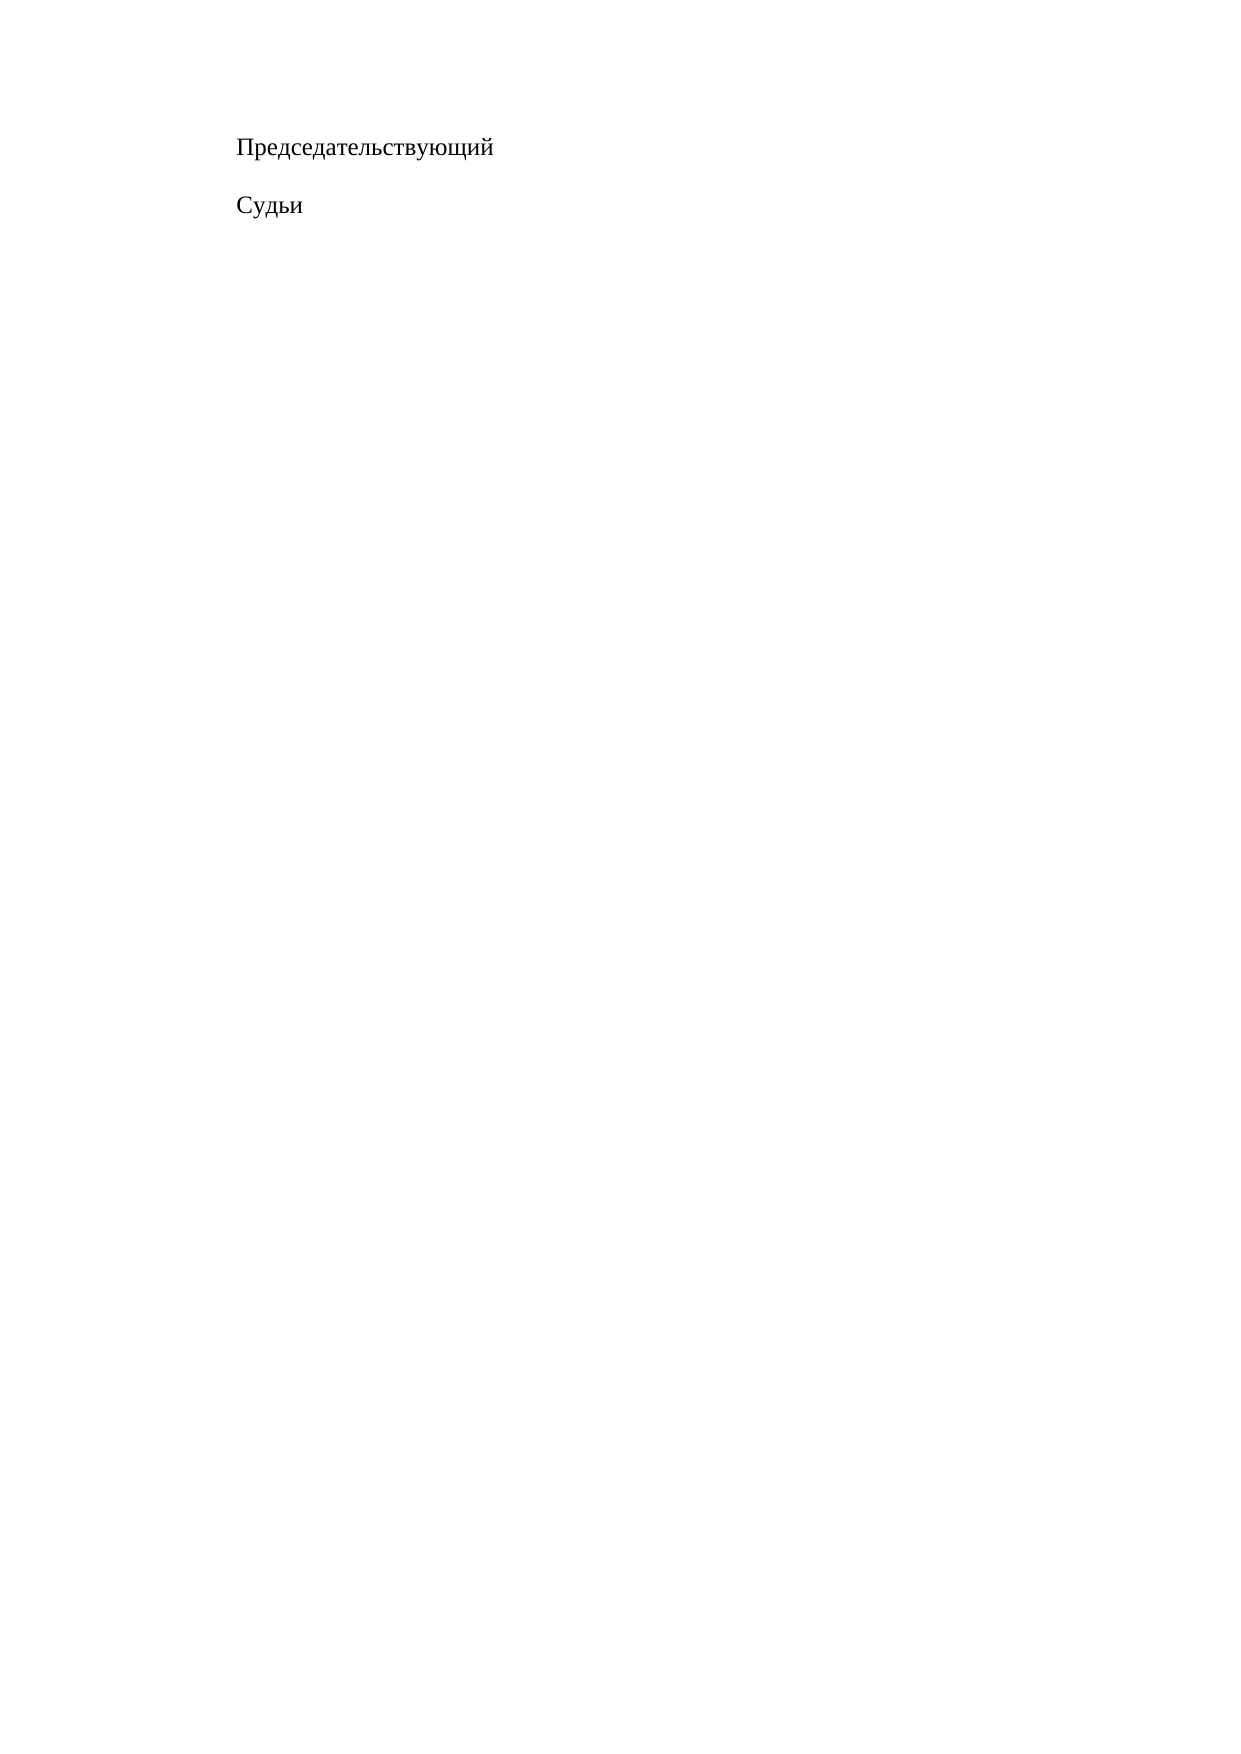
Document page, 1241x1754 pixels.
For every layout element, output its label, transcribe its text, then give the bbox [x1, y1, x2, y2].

text Судьи [177, 190, 1152, 218]
text Председательствующий [177, 132, 1152, 161]
